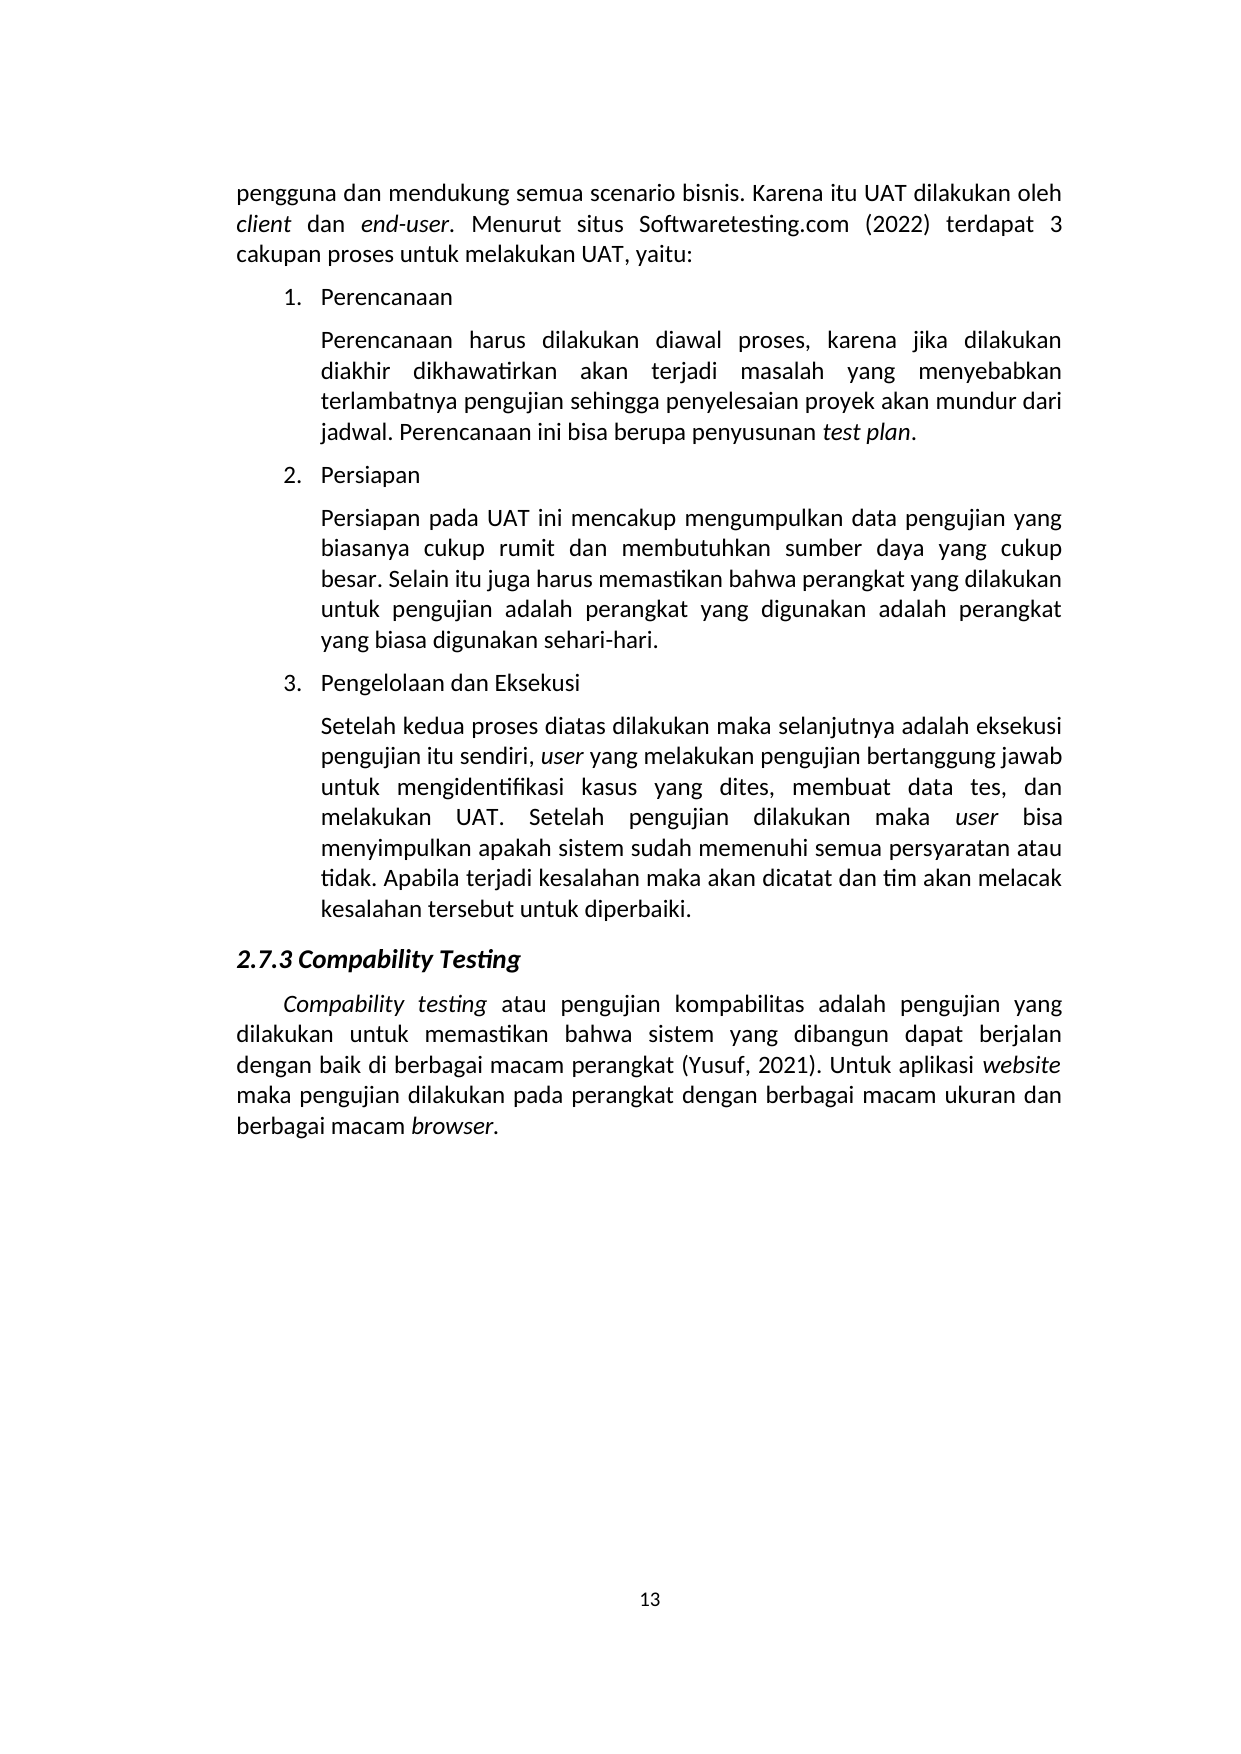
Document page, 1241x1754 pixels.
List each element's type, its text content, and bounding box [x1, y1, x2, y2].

text Persiapan pada UAT ini mencakup mengumpulkan data pengujian yang biasanya cukup rumit dan membutuhkan sumber daya yang cukup besar. Selain itu juga harus memastikan bahwa perangkat yang dilakukan untuk pengujian adalah perangkat yang digunakan adalah perangkat yang biasa digunakan sehari-hari. [321, 502, 1063, 654]
text Compability testing atau pengujian kompabilitas adalah pengujian yang dilakukan untuk memastikan bahwa sistem yang dibangun dapat berjalan dengan baik di berbagai macam perangkat (Yusuf, 2021). Untuk aplikasi website maka pengujian dilakukan pada perangkat dengan berbagai macam ukuran dan berbagai macam browser. [236, 988, 1063, 1141]
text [236, 177, 1063, 269]
list Perencanaan [283, 281, 1063, 312]
subtitle Compability Testing [236, 942, 1063, 975]
text Perencanaan harus dilakukan diawal proses, karena jika dilakukan diakhir dikhawatirkan akan terjadi masalah yang menyebabkan terlambatnya pengujian sehingga penyelesaian proyek akan mundur dari jadwal. Perencanaan ini bisa berupa penyusunan test plan. [321, 324, 1063, 446]
list Pengelolaan dan Eksekusi [283, 667, 1063, 697]
text Setelah kedua proses diatas dilakukan maka selanjutnya adalah eksekusi pengujian itu sendiri, user yang melakukan pengujian bertanggung jawab untuk mengidentifikasi kasus yang dites, membuat data tes, dan melakukan UAT. Setelah pengujian dilakukan maka user bisa menyimpulkan apakah sistem sudah memenuhi semua persyaratan atau tidak. Apabila terjadi kesalahan maka akan dicatat dan tim akan melacak kesalahan tersebut untuk diperbaiki. [321, 710, 1063, 924]
list Persiapan [283, 459, 1063, 489]
